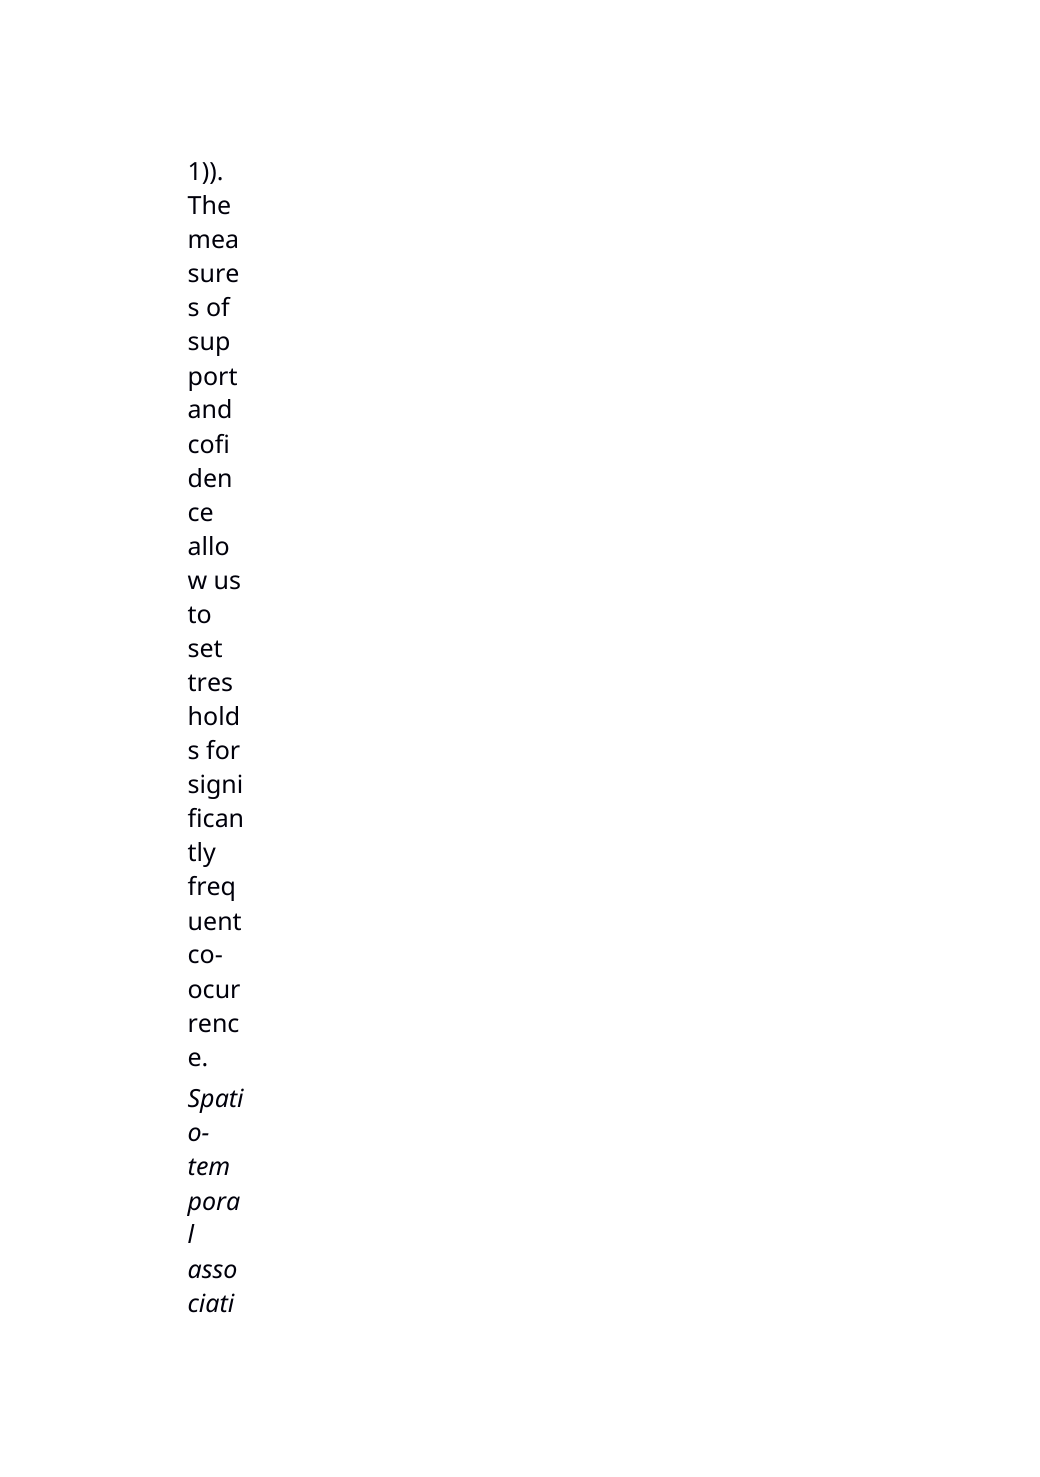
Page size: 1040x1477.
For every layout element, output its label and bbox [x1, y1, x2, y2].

table_cell [176, 150, 256, 1077]
table_cell [176, 1077, 256, 1319]
